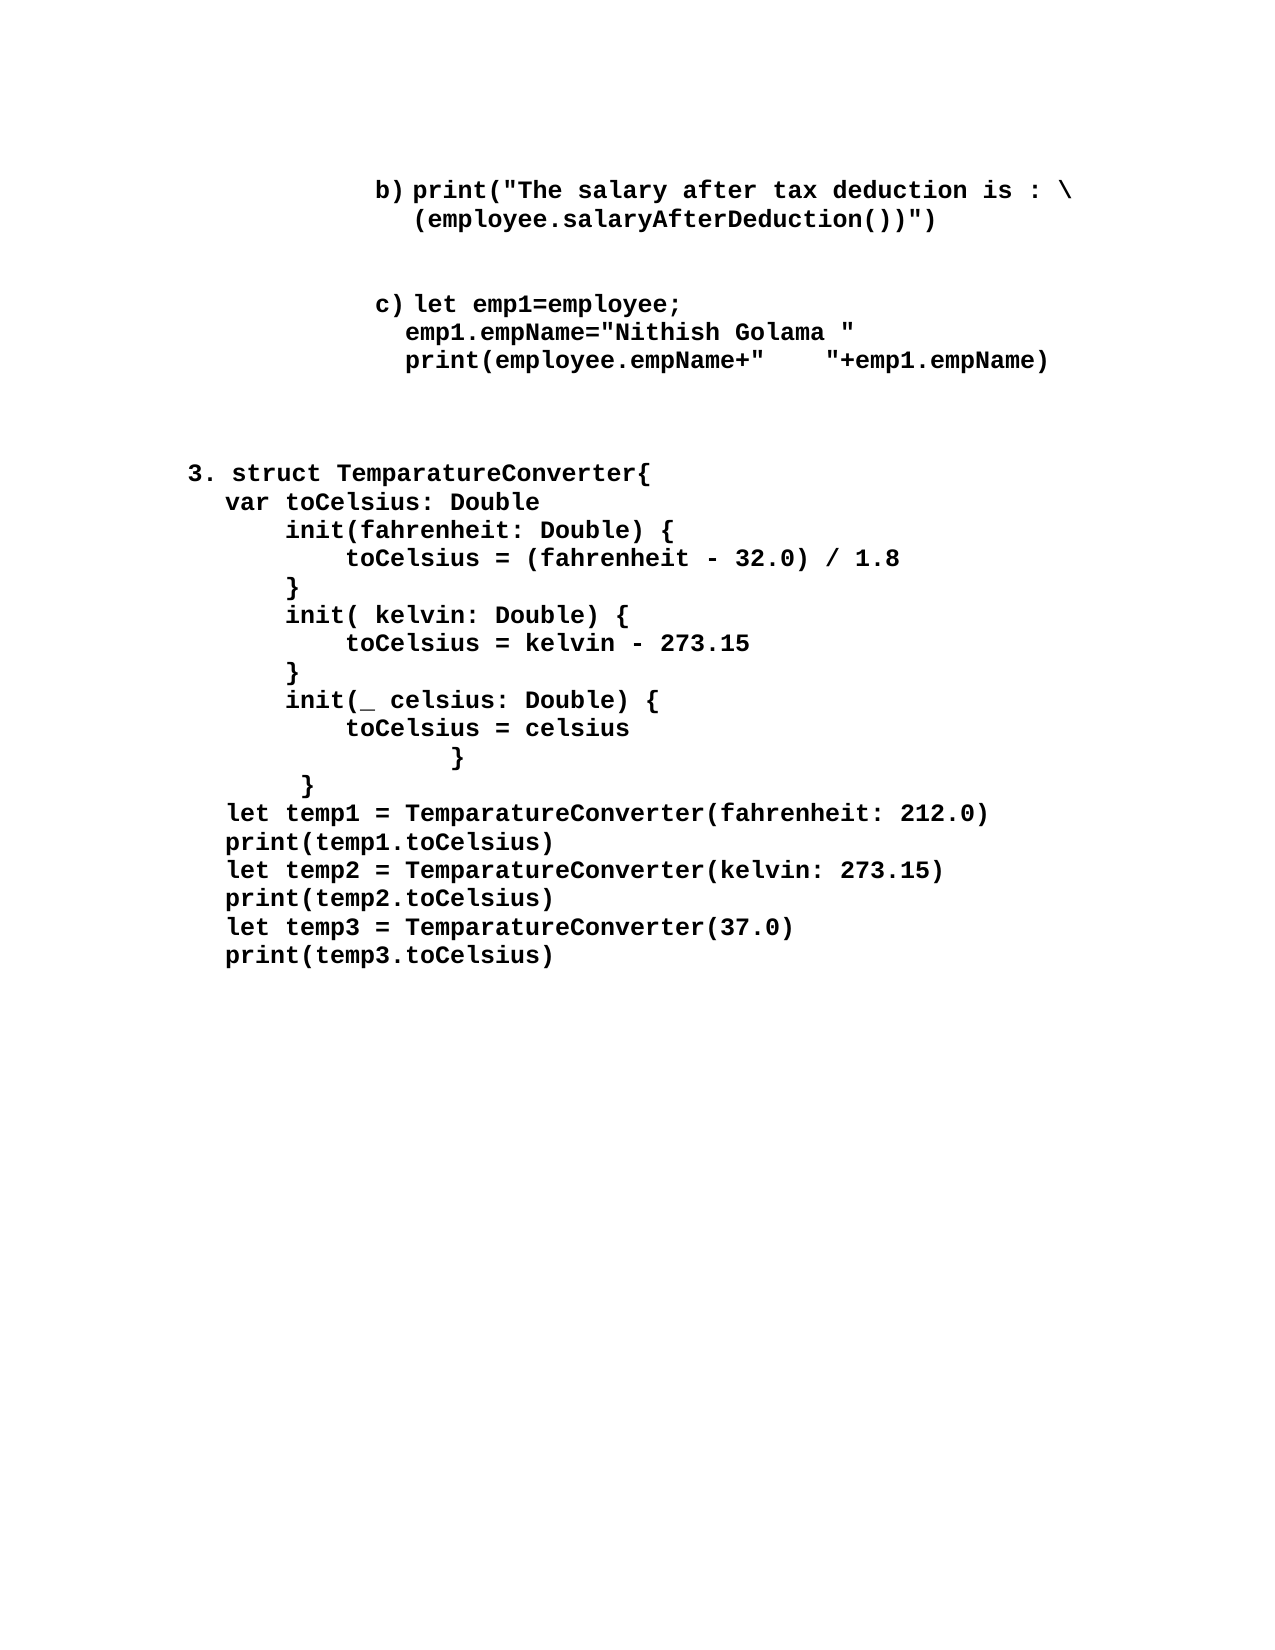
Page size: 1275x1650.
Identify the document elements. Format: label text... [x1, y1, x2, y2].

list var toCelsius: Double [225, 489, 1125, 518]
list init(fahrenheit: Double) { [225, 518, 1125, 546]
list } [225, 744, 1125, 773]
list print("The salary after tax deduction is : \(employee.salaryAfterDeduction())") [375, 178, 1125, 235]
text emp1.empName="Nithish Golama " [150, 320, 1125, 348]
list toCelsius = kelvin - 273.15 [225, 631, 1125, 659]
list let emp1=employee; [375, 291, 1125, 320]
list let temp2 = TemparatureConverter(kelvin: 273.15) [225, 858, 1125, 886]
list } [225, 659, 1125, 688]
list } [225, 574, 1125, 603]
list let temp3 = TemparatureConverter(37.0) [225, 914, 1125, 943]
text print(employee.empName+" "+emp1.empName) [150, 348, 1125, 376]
list toCelsius = celsius [225, 716, 1125, 744]
list struct TemparatureConverter{ [187, 461, 1125, 489]
list print(temp1.toCelsius) [225, 829, 1125, 858]
list print(temp2.toCelsius) [225, 886, 1125, 914]
list init(_ celsius: Double) { [225, 688, 1125, 716]
list let temp1 = TemparatureConverter(fahrenheit: 212.0) [225, 801, 1125, 829]
list print(temp3.toCelsius) [225, 943, 1125, 971]
list } [225, 773, 1125, 801]
list toCelsius = (fahrenheit - 32.0) / 1.8 [225, 546, 1125, 574]
list init( kelvin: Double) { [225, 603, 1125, 631]
